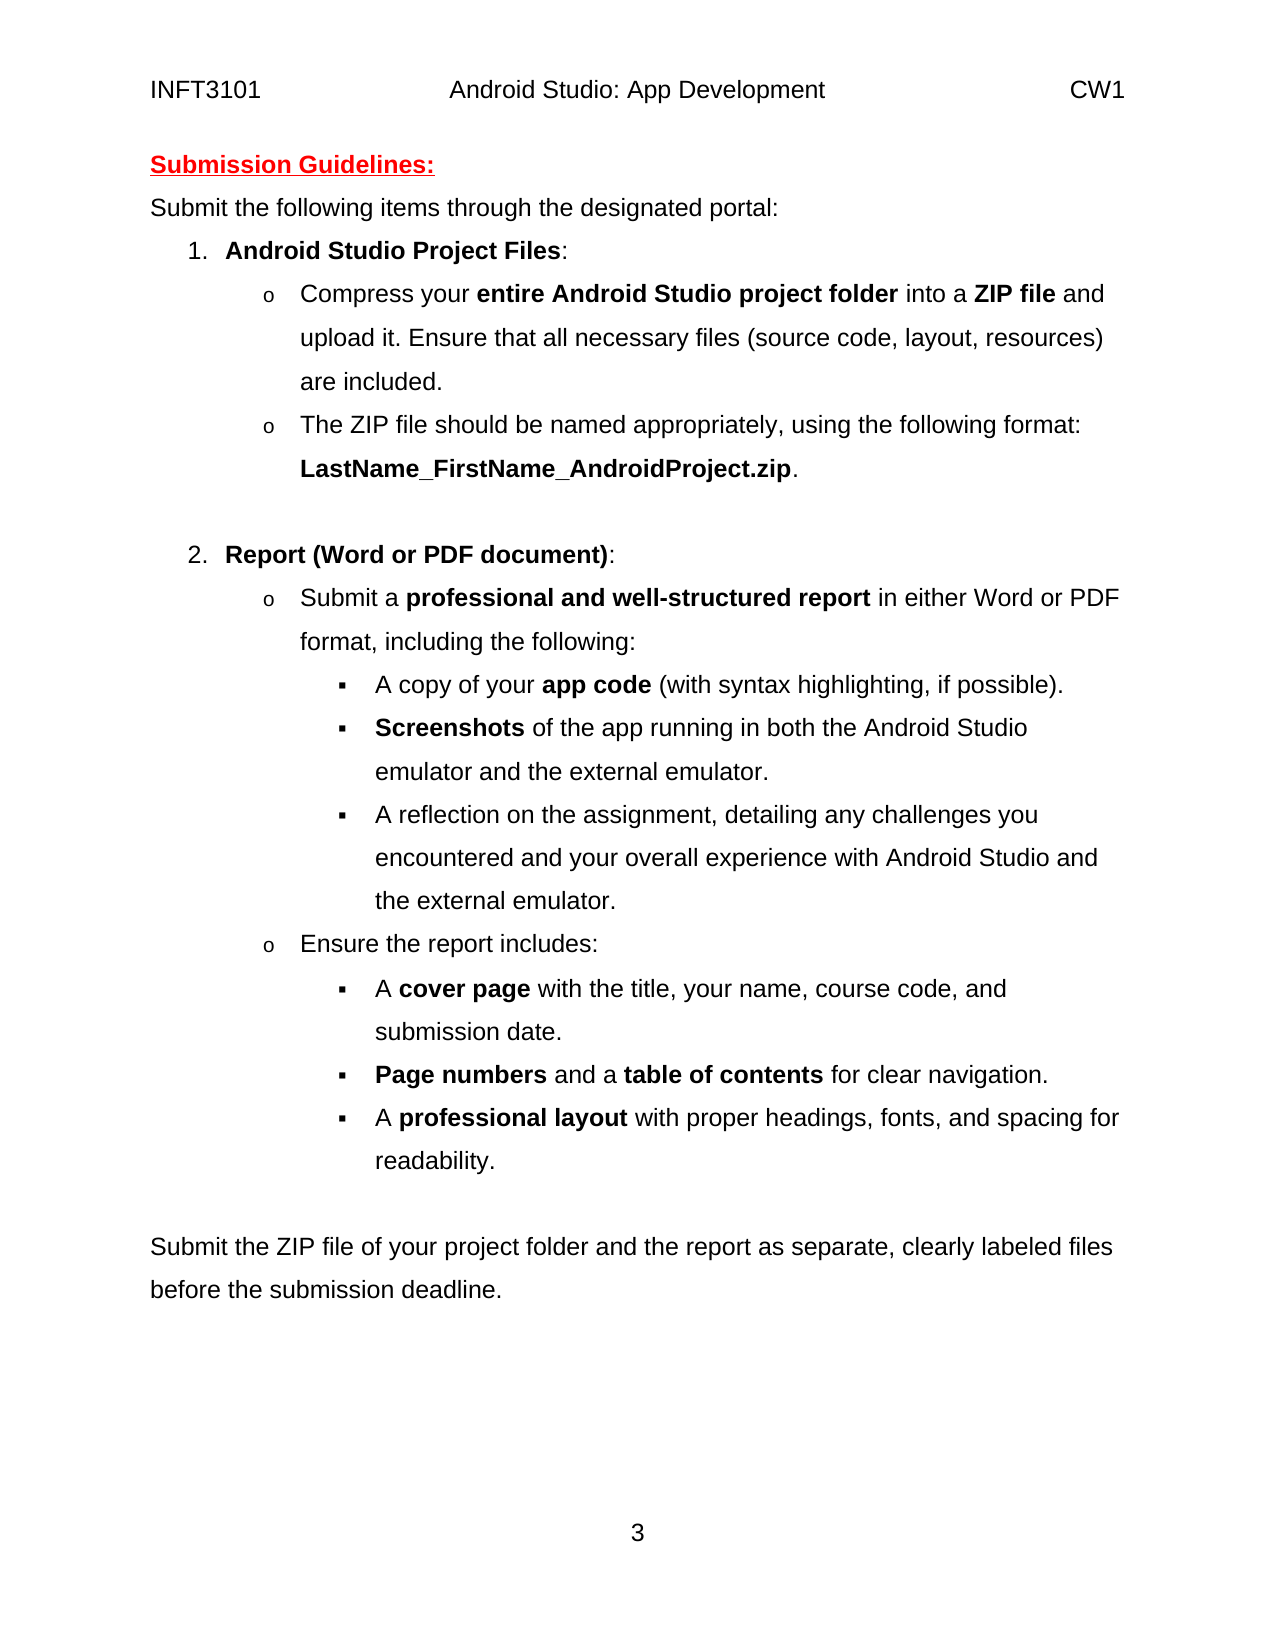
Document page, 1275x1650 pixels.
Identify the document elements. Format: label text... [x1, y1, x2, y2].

text Submission Guidelines: [150, 150, 1125, 179]
list The ZIP file should be named appropriately, using the following format: LastName_FirstName_AndroidProject.zip. [262, 410, 1125, 482]
list Submit a professional and well-structured report in either Word or PDF format, including the following: [262, 583, 1125, 656]
text Submit the ZIP file of your project folder and the report as separate, clearly labeled files before the submission deadline. [150, 1232, 1125, 1304]
list A cover page with the title, your name, course code, and submission date. [337, 973, 1125, 1045]
list A reflection on the assignment, detailing any challenges you encountered and your overall experience with Android Studio and the external emulator. [337, 800, 1125, 915]
list Screenshots of the app running in both the Android Studio emulator and the external emulator. [337, 713, 1125, 785]
list A professional layout with proper headings, fonts, and spacing for readability. [337, 1103, 1125, 1175]
list Android Studio Project Files: [187, 236, 1125, 265]
text Submit the following items through the designated portal: [150, 193, 1125, 222]
list Compress your entire Android Studio project folder into a ZIP file and upload it. Ensure that all necessary files (source code, layout, resources) are included. [262, 279, 1125, 395]
list A copy of your app code (with syntax highlighting, if possible). [337, 670, 1125, 699]
list Page numbers and a table of contents for clear navigation. [337, 1060, 1125, 1088]
list Report (Word or PDF document): [187, 540, 1125, 569]
list Ensure the report includes: [262, 929, 1125, 959]
